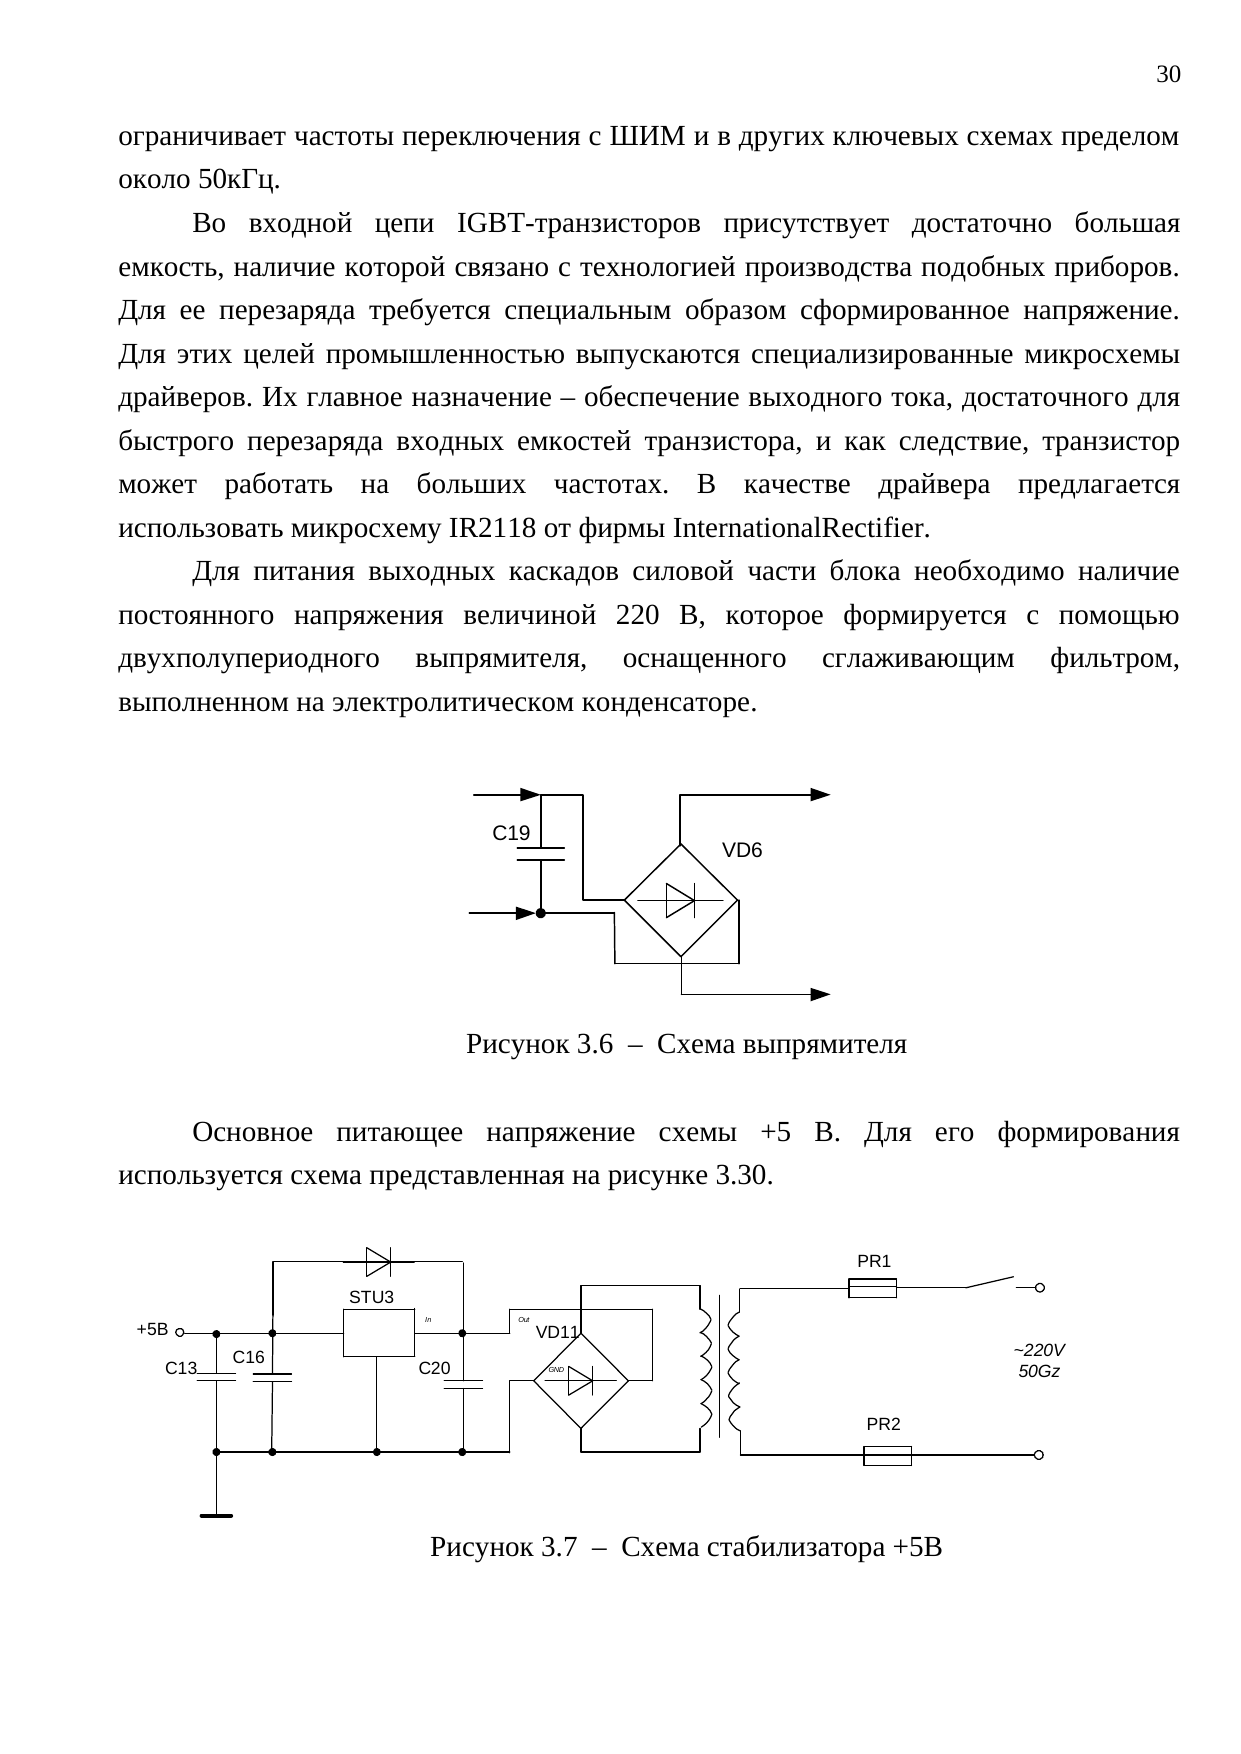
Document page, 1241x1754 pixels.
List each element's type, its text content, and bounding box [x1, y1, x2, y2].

text Рисунок 3.6 – Схема выпрямителя [118, 1027, 1181, 1060]
text Для питания выходных каскадов силовой части блока необходимо наличие постоянного напряжения величиной 220 В, которое формируется с помощью двухполупериодного выпрямителя, оснащенного сглаживающим фильтром, выполненном на электролитическом конденсаторе. [118, 553, 1181, 718]
text Во входной цепи IGBT-транзисторов присутствует достаточно большая емкость, наличие которой связано с технологией производства подобных приборов. Для ее перезаряда требуется специальным образом сформированное напряжение. Для этих целей промышленностью выпускаются специализированные микросхемы драйверов. Их главное назначение – обеспечение выходного тока, достаточного для быстрого перезаряда входных емкостей транзистора, и как следствие, транзистор может работать на больших частотах. В качестве драйвера предлагается использовать микросхему IR2118 от фирмы InternationalRectifier. [118, 205, 1181, 543]
text Основное питающее напряжение схемы +5 В. Для его формирования используется схема представленная на рисунке 3.30. [118, 1114, 1181, 1191]
text Рисунок 3.7 – Схема стабилизатора +5В [118, 1529, 1181, 1563]
